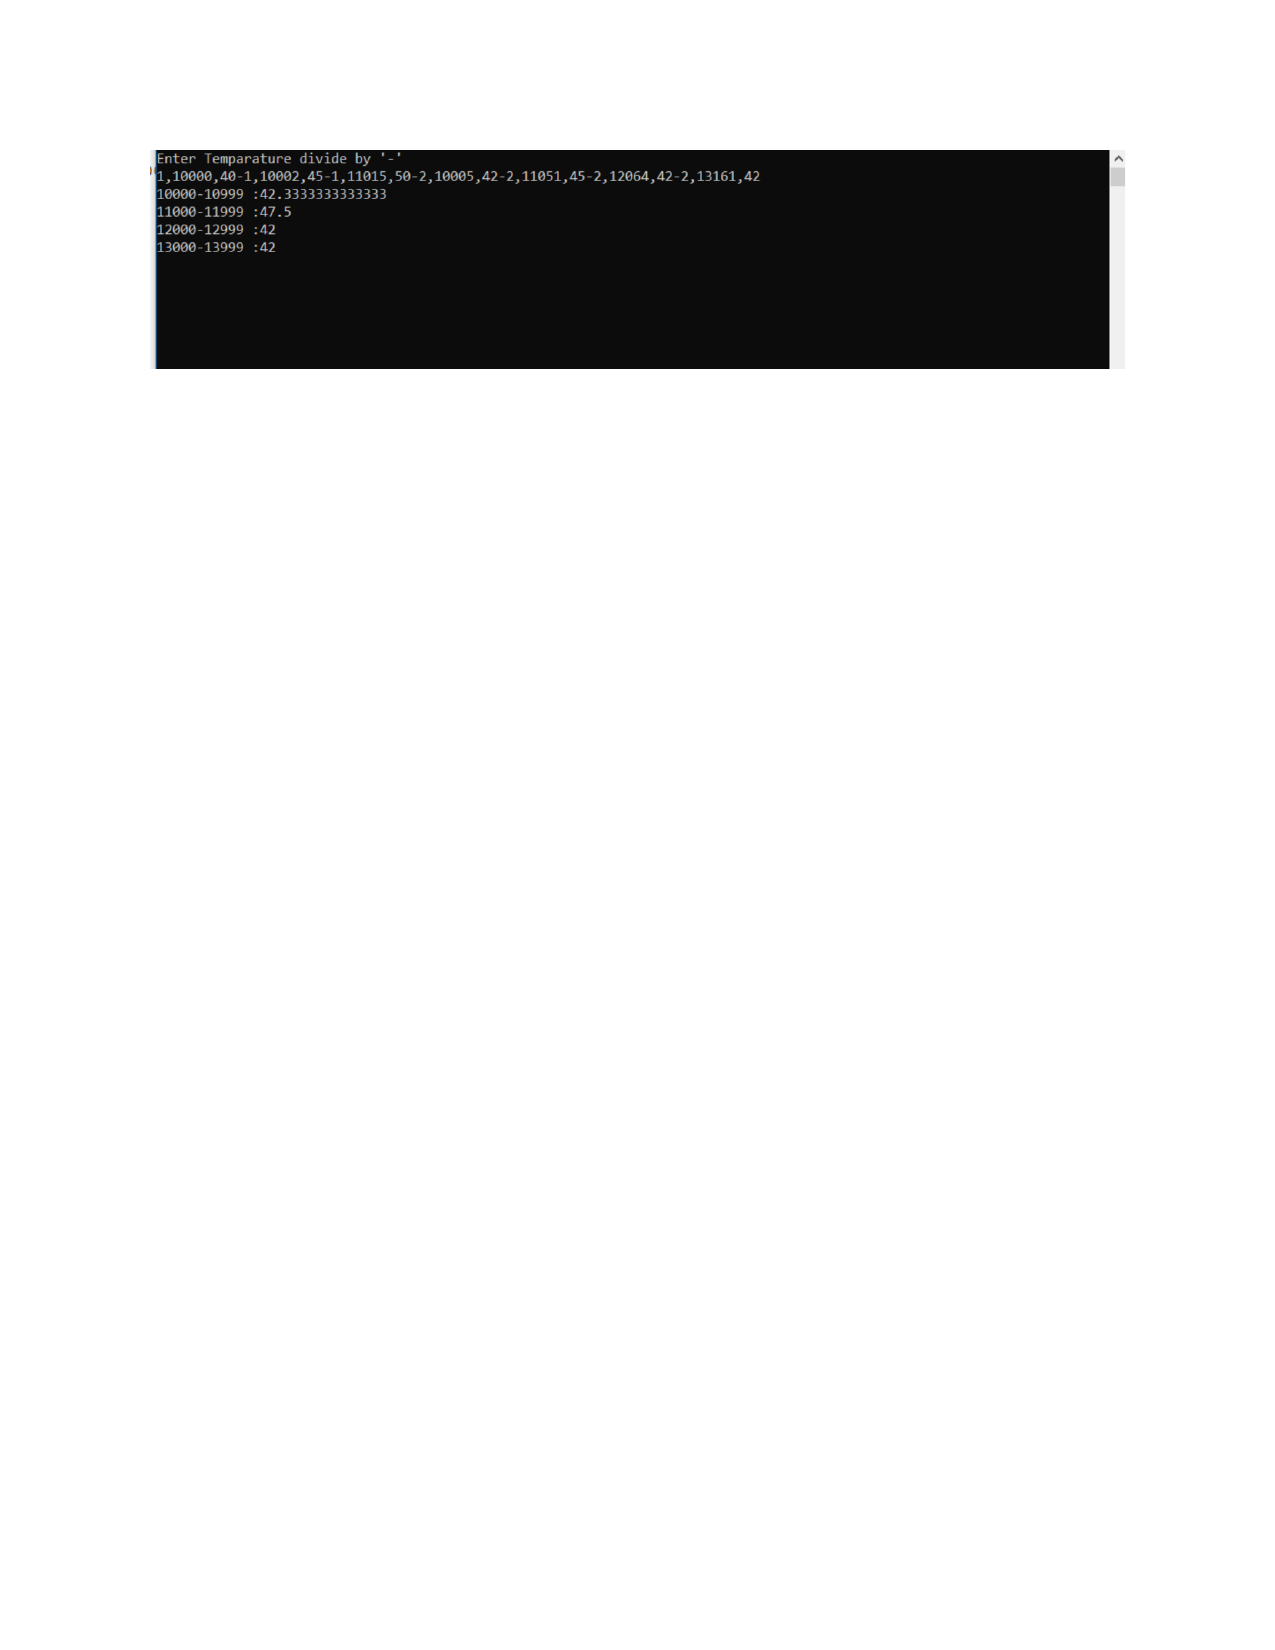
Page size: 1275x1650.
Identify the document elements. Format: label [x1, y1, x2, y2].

picture [150, 150, 1125, 369]
